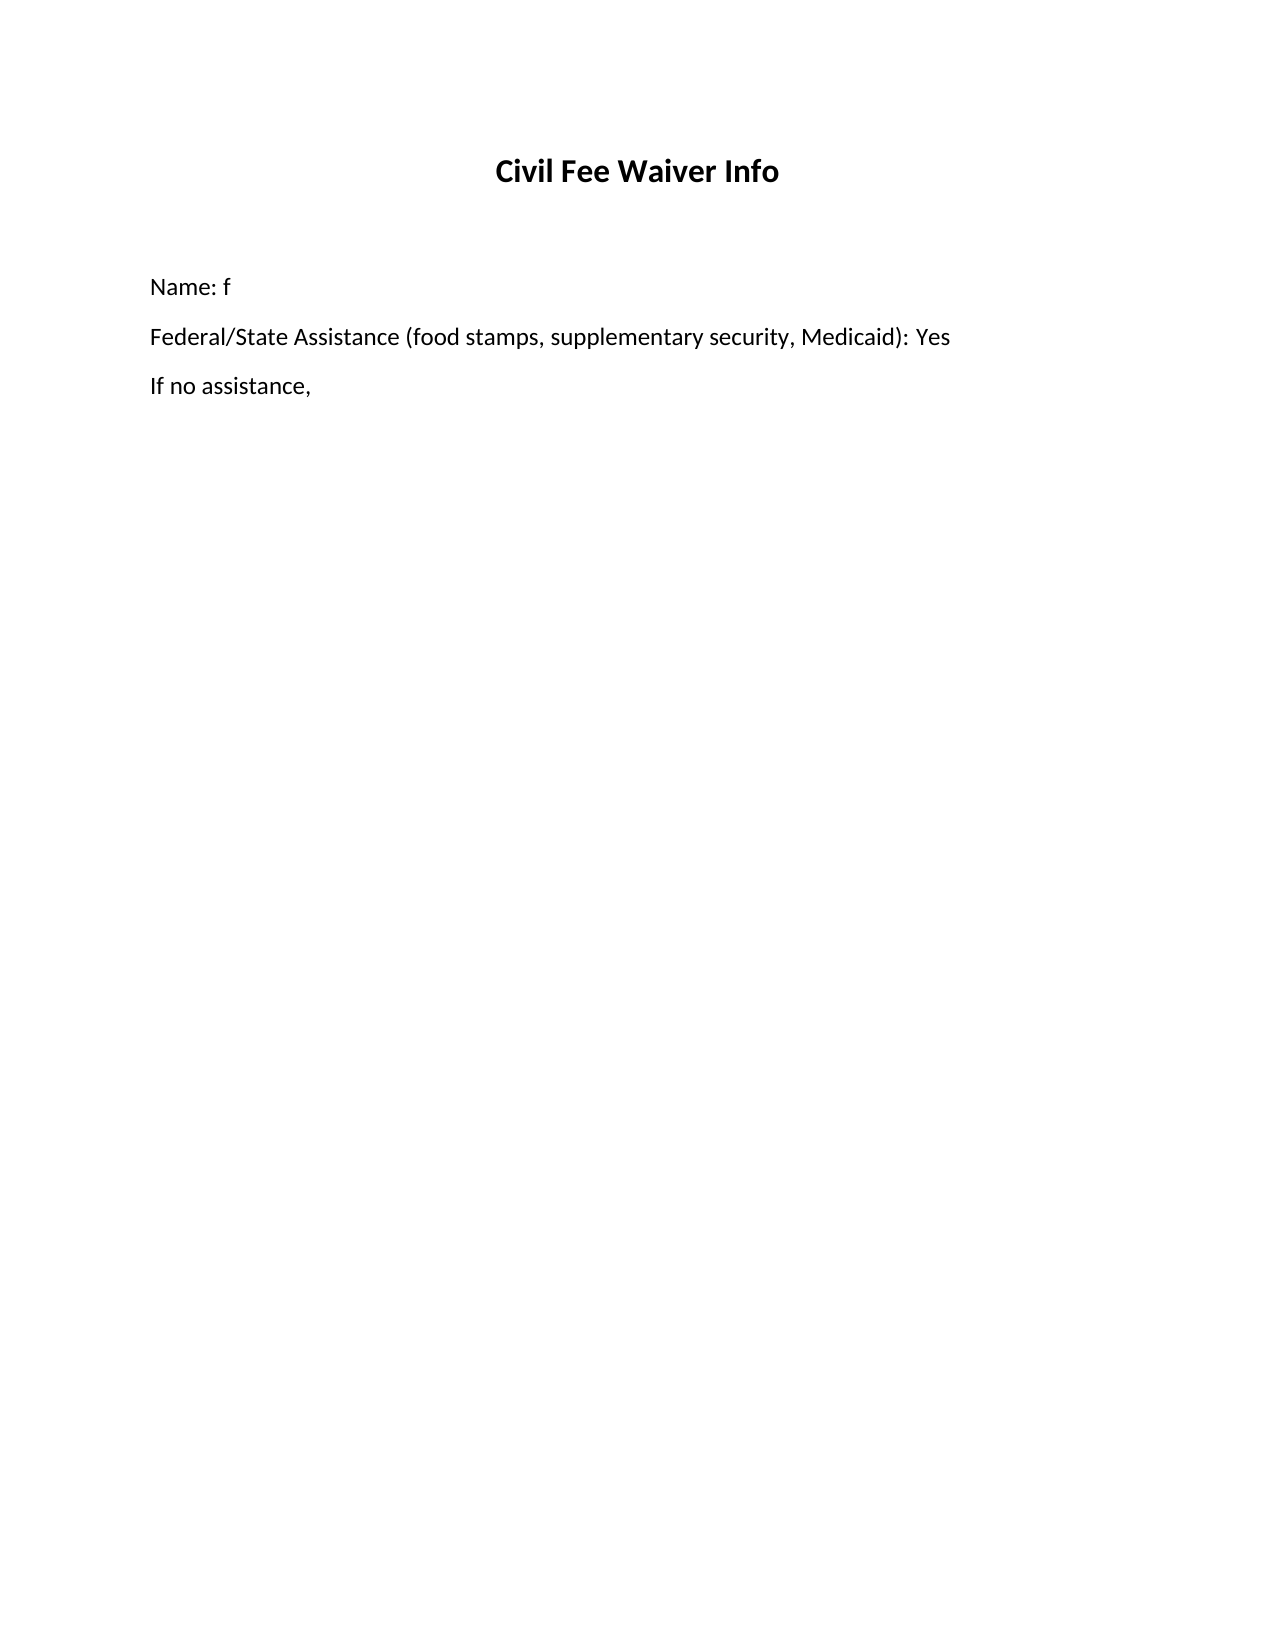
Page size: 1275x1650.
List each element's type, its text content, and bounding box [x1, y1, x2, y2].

text Name: f [150, 271, 1125, 302]
text Federal/State Assistance (food stamps, supplementary security, Medicaid): Yes [150, 321, 1125, 351]
text If no assistance, [150, 370, 1125, 401]
text Civil Fee Waiver Info [150, 150, 1125, 191]
